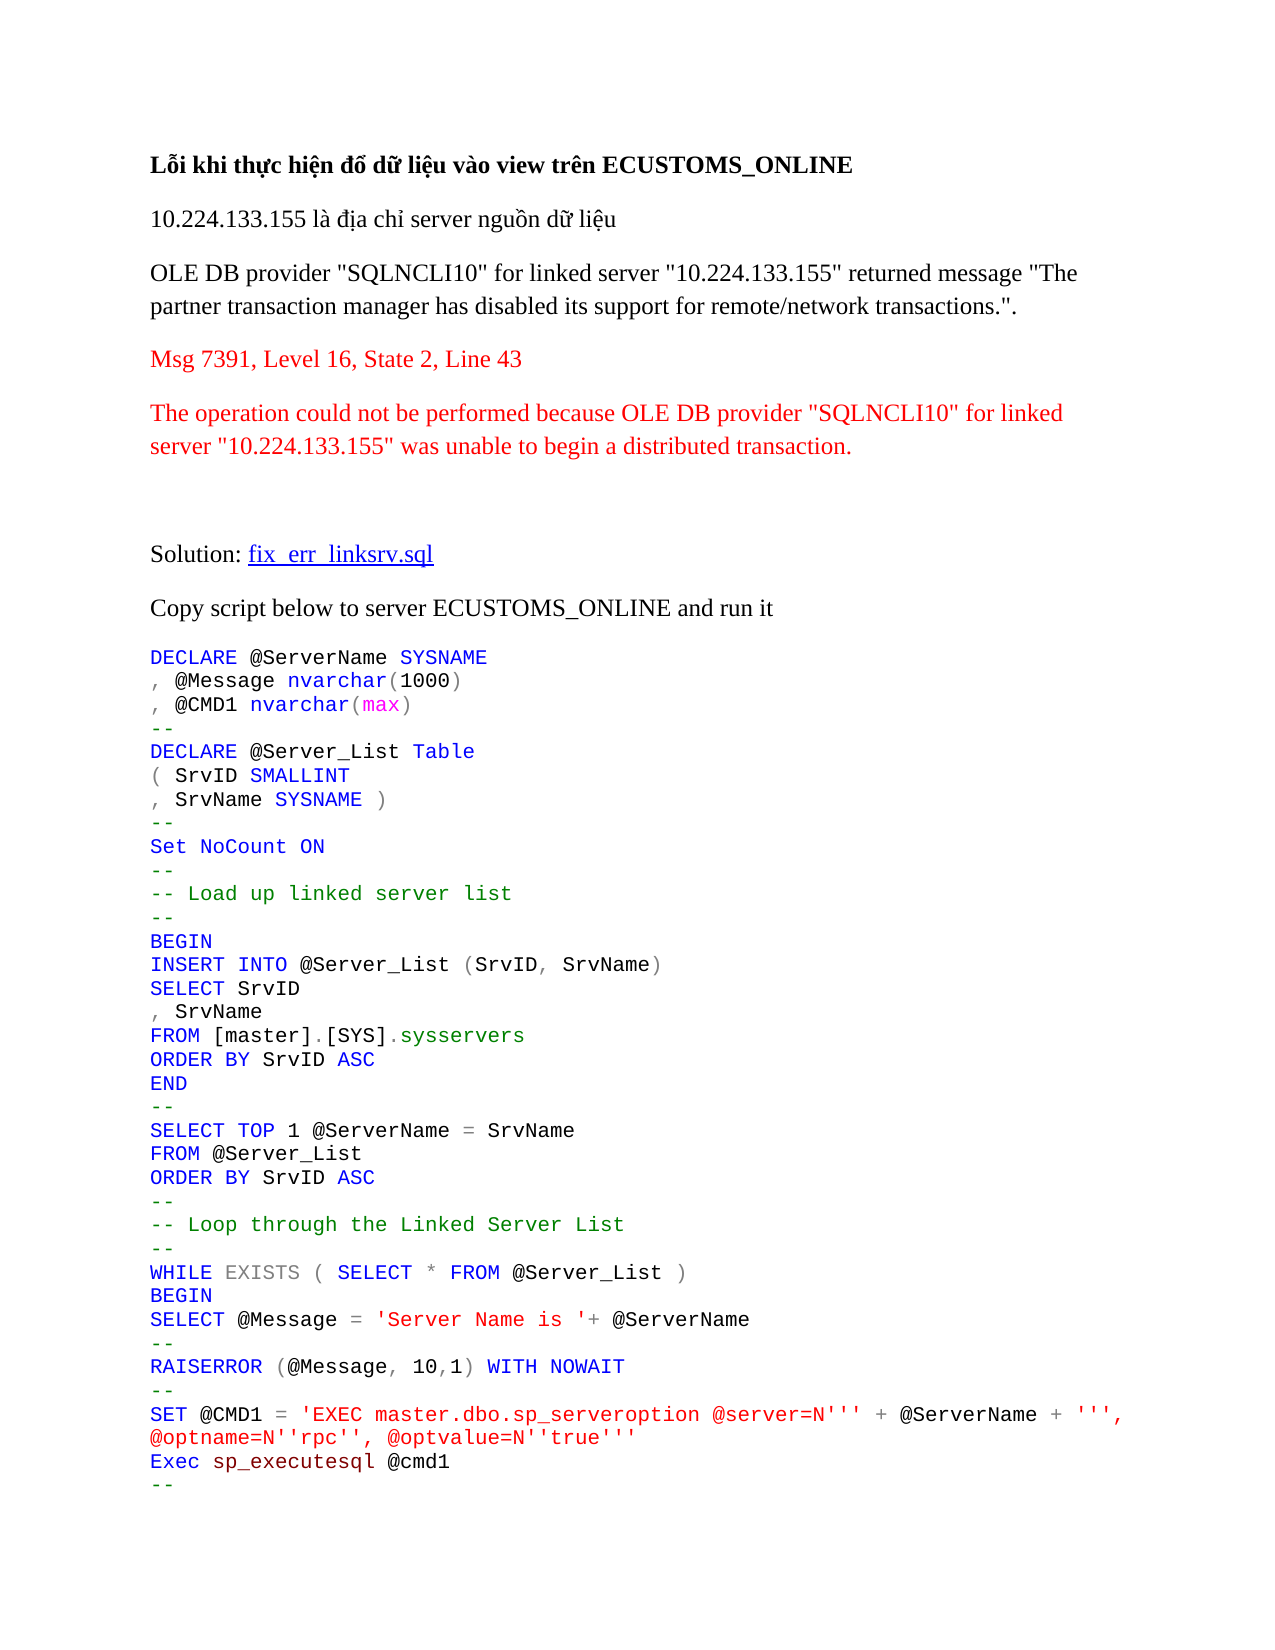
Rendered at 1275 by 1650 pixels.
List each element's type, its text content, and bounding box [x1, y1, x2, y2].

text END [150, 1072, 1125, 1096]
text , SrvName [150, 1002, 1125, 1025]
text 10.224.133.155 là địa chỉ server nguồn dữ liệu [150, 204, 1125, 233]
text -- [150, 812, 1125, 836]
text -- Loop through the Linked Server List [150, 1214, 1125, 1238]
text Lỗi khi thực hiện đổ dữ liệu vào view trên ECUSTOMS_ONLINE [150, 150, 1125, 179]
text , @CMD1 nvarchar(max) [150, 694, 1125, 718]
text ORDER BY SrvID ASC [150, 1049, 1125, 1072]
text -- [150, 860, 1125, 883]
text -- [150, 1096, 1125, 1120]
text OLE DB provider "SQLNCLI10" for linked server "10.224.133.155" returned message "The partner transaction manager has disabled its support for remote/network transactions.". [150, 258, 1125, 319]
text Solution: fix_err_linksrv.sql [150, 539, 1125, 568]
text -- [150, 1474, 1125, 1498]
text -- [150, 1238, 1125, 1262]
text BEGIN [150, 931, 1125, 954]
text SELECT TOP 1 @ServerName = SrvName [150, 1120, 1125, 1143]
text Msg 7391, Level 16, State 2, Line 43 [150, 344, 1125, 373]
text SET @CMD1 = 'EXEC master.dbo.sp_serveroption @server=N''' + @ServerName + ''', @optname=N''rpc'', @optvalue=N''true''' [150, 1403, 1125, 1451]
text SELECT @Message = 'Server Name is '+ @ServerName [150, 1309, 1125, 1333]
text , @Message nvarchar(1000) [150, 671, 1125, 694]
text DECLARE @ServerName SYSNAME [150, 647, 1125, 671]
text FROM @Server_List [150, 1143, 1125, 1167]
text WHILE EXISTS ( SELECT * FROM @Server_List ) [150, 1262, 1125, 1285]
text ORDER BY SrvID ASC [150, 1167, 1125, 1191]
text , SrvName SYSNAME ) [150, 789, 1125, 812]
text RAISERROR (@Message, 10,1) WITH NOWAIT [150, 1356, 1125, 1380]
text -- Load up linked server list [150, 883, 1125, 907]
text -- [150, 1333, 1125, 1356]
text FROM [master].[SYS].sysservers [150, 1025, 1125, 1049]
text Copy script below to server ECUSTOMS_ONLINE and run it [150, 593, 1125, 622]
text INSERT INTO @Server_List (SrvID, SrvName) [150, 954, 1125, 978]
text -- [150, 1380, 1125, 1403]
text DECLARE @Server_List Table [150, 741, 1125, 765]
text ( SrvID SMALLINT [150, 765, 1125, 789]
text BEGIN [150, 1285, 1125, 1309]
text -- [150, 907, 1125, 931]
text Set NoCount ON [150, 836, 1125, 860]
text SELECT SrvID [150, 978, 1125, 1002]
text -- [150, 1191, 1125, 1214]
text -- [150, 718, 1125, 741]
text The operation could not be performed because OLE DB provider "SQLNCLI10" for linked server "10.224.133.155" was unable to begin a distributed transaction. [150, 398, 1125, 460]
text Exec sp_executesql @cmd1 [150, 1451, 1125, 1474]
